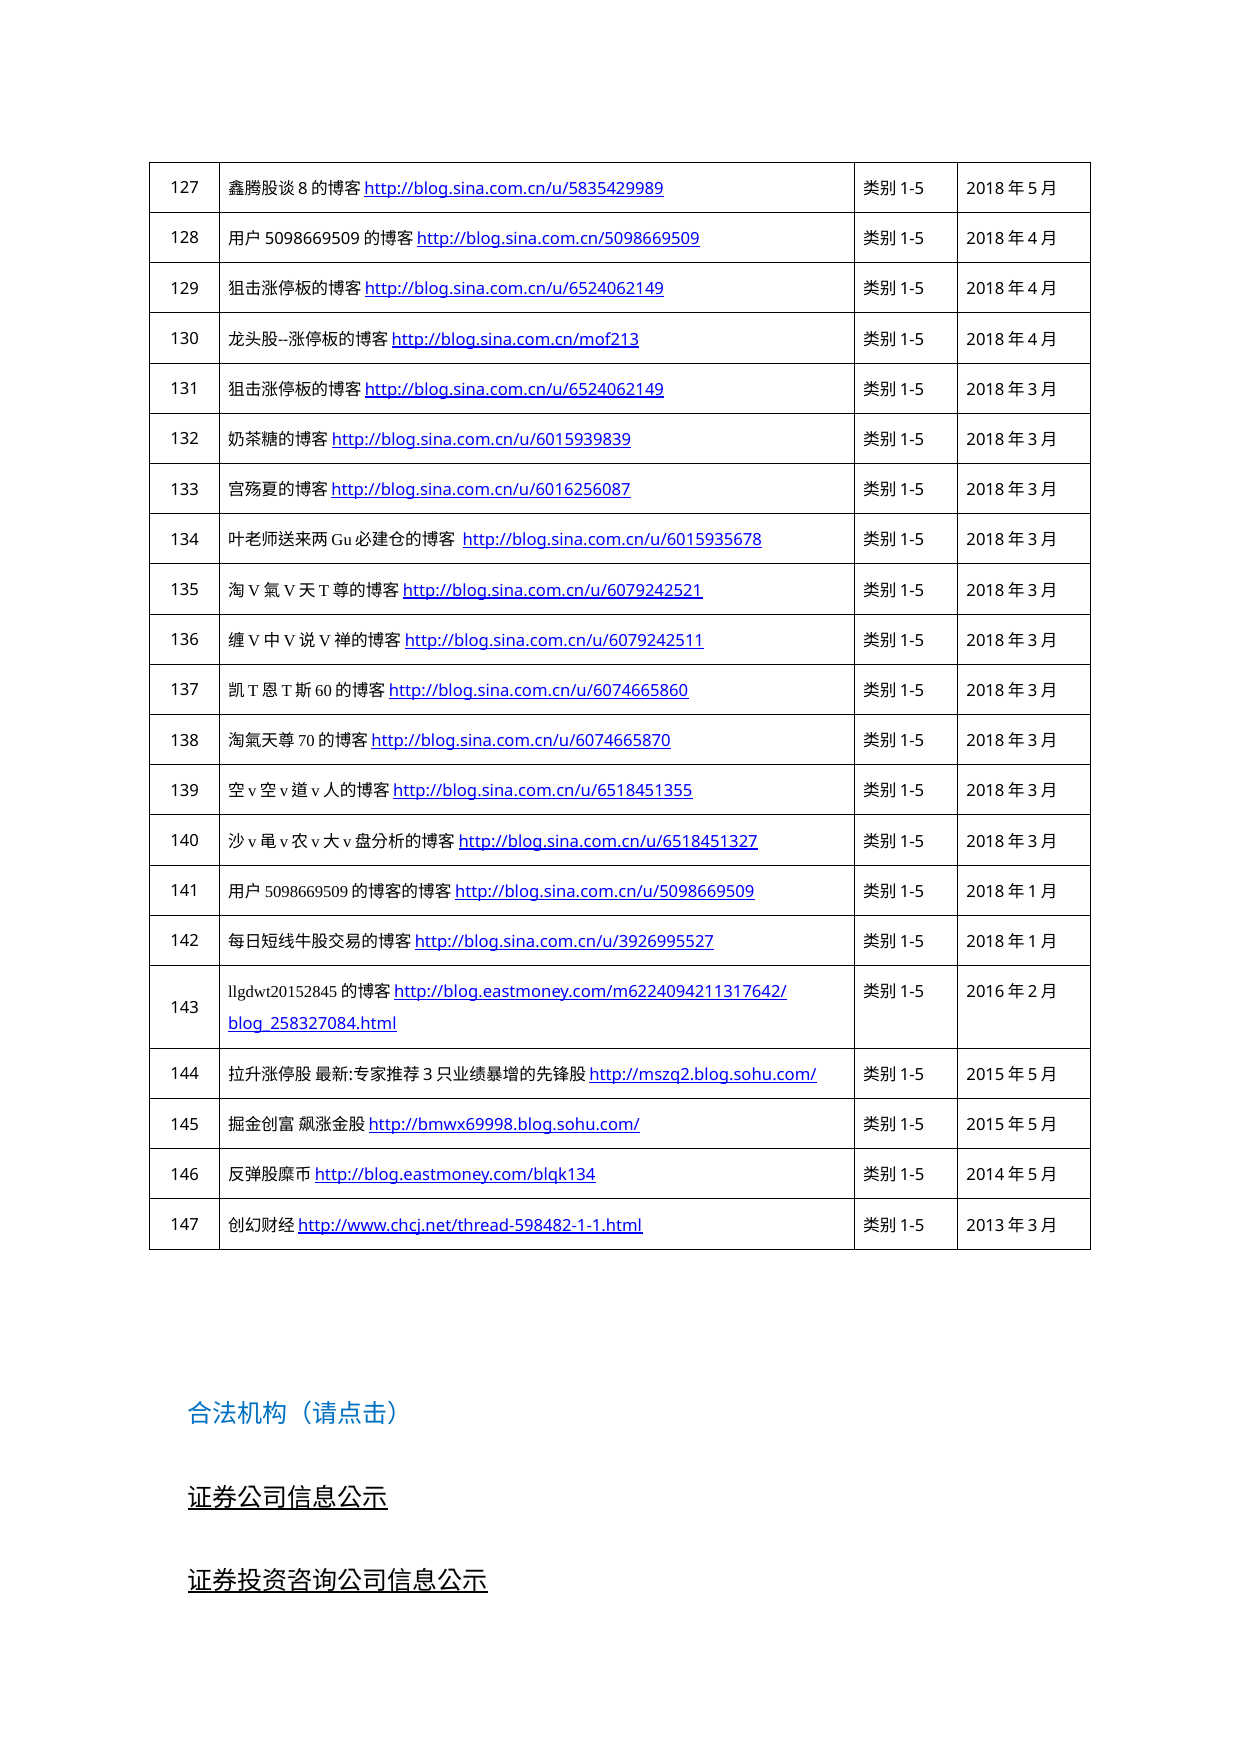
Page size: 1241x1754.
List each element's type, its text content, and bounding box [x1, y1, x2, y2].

table_cell 鑫腾股谈8的博客http://blog.sina.com.cn/u/5835429989 [220, 163, 854, 212]
table_cell 130 [150, 313, 219, 362]
table_cell 2013年3月 [958, 1199, 1090, 1248]
table_cell 类别1-5 [855, 866, 957, 915]
table_cell 淘V氣V天T尊的博客 http://blog.sina.com.cn/u/6079242521 [220, 564, 854, 613]
table_cell 2018年3月 [958, 765, 1090, 814]
table_cell 145 [150, 1099, 219, 1148]
table_cell 沙v黾v农v大v盘分析的博客 http://blog.sina.com.cn/u/6518451327 [220, 815, 854, 864]
table_cell 缠V中V说V禅的博客 http://blog.sina.com.cn/u/6079242511 [220, 615, 854, 664]
table_cell 龙头股--涨停板的博客http://blog.sina.com.cn/mof213 [220, 313, 854, 362]
table_cell 类别1-5 [855, 1099, 957, 1148]
table_cell 2018年4月 [958, 313, 1090, 362]
table_cell 2018年3月 [958, 514, 1090, 563]
table_cell 类别1-5 [855, 715, 957, 764]
table_cell 宫殇夏的博客http://blog.sina.com.cn/u/6016256087 [220, 464, 854, 513]
table_cell 2018年3月 [958, 414, 1090, 463]
table_cell 反弹股糜币http://blog.eastmoney.com/blqk134 [220, 1149, 854, 1198]
table_cell 每日短线牛股交易的博客http://blog.sina.com.cn/u/3926995527 [220, 916, 854, 965]
table_cell 类别1-5 [855, 966, 957, 1048]
table_cell 133 [150, 464, 219, 513]
table_cell 类别1-5 [855, 414, 957, 463]
table_cell 掘金创富 飙涨金股http://bmwx69998.blog.sohu.com/ [220, 1099, 854, 1148]
table_cell 2018年3月 [958, 564, 1090, 613]
table_cell 类别1-5 [855, 564, 957, 613]
table_cell 类别1-5 [855, 263, 957, 312]
table_cell 2018年4月 [958, 263, 1090, 312]
table_cell 2014年5月 [958, 1149, 1090, 1198]
table_cell 2018年3月 [958, 364, 1090, 413]
table_cell 2018年3月 [958, 665, 1090, 714]
table_cell 狙击涨停板的博客http://blog.sina.com.cn/u/6524062149 [220, 263, 854, 312]
table_cell 140 [150, 815, 219, 864]
table_cell 类别1-5 [855, 163, 957, 212]
table_cell 类别1-5 [855, 364, 957, 413]
table_cell 135 [150, 564, 219, 613]
table_cell 类别1-5 [855, 514, 957, 563]
table_cell 类别1-5 [855, 1199, 957, 1248]
table_cell 拉升涨停股 最新:专家推荐3只业绩暴增的先锋股http://mszq2.blog.sohu.com/ [220, 1049, 854, 1098]
table_cell 139 [150, 765, 219, 814]
table_cell 类别1-5 [855, 665, 957, 714]
table_cell 138 [150, 715, 219, 764]
table_cell 2018年4月 [958, 213, 1090, 262]
table_cell 淘氣天尊70的博客http://blog.sina.com.cn/u/6074665870 [220, 715, 854, 764]
table_cell 类别1-5 [855, 1149, 957, 1198]
table_cell 狙击涨停板的博客http://blog.sina.com.cn/u/6524062149 [220, 364, 854, 413]
table_cell 2018年1月 [958, 866, 1090, 915]
table_cell 2018年3月 [958, 615, 1090, 664]
table_cell 134 [150, 514, 219, 563]
table_cell 类别1-5 [855, 464, 957, 513]
table_cell 146 [150, 1149, 219, 1198]
table_cell llgdwt20152845的博客http://blog.eastmoney.com/m6224094211317642/blog_258327084.html [220, 966, 854, 1048]
table_cell 创幻财经http://www.chcj.net/thread-598482-1-1.html [220, 1199, 854, 1248]
table_cell 用户5098669509的博客的博客 http://blog.sina.com.cn/u/5098669509 [220, 866, 854, 915]
table_cell 用户5098669509的博客http://blog.sina.com.cn/5098669509 [220, 213, 854, 262]
table_cell 奶茶糖的博客 http://blog.sina.com.cn/u/6015939839 [220, 414, 854, 463]
table_cell 129 [150, 263, 219, 312]
table_cell 2018年1月 [958, 916, 1090, 965]
table_cell 137 [150, 665, 219, 714]
table_cell 2015年5月 [958, 1049, 1090, 1098]
table_cell 类别1-5 [855, 615, 957, 664]
table_cell 131 [150, 364, 219, 413]
table_cell 2018年3月 [958, 715, 1090, 764]
text 合法机构（请点击） [187, 1379, 1053, 1444]
text 证券投资咨询公司信息公示 [187, 1546, 1053, 1611]
table_cell 类别1-5 [855, 916, 957, 965]
table_cell 136 [150, 615, 219, 664]
text 证券公司信息公示 [187, 1463, 1053, 1528]
table_cell 147 [150, 1199, 219, 1248]
table_cell 叶老师送来两Gu必建仓的博客 http://blog.sina.com.cn/u/6015935678 [220, 514, 854, 563]
table_cell 144 [150, 1049, 219, 1098]
table_cell 空v空v道v人的博客http://blog.sina.com.cn/u/6518451355 [220, 765, 854, 814]
table_cell 类别1-5 [855, 815, 957, 864]
table_cell 142 [150, 916, 219, 965]
table_cell 类别1-5 [855, 213, 957, 262]
table_cell 2018年5月 [958, 163, 1090, 212]
table_cell 类别1-5 [855, 313, 957, 362]
table_cell 127 [150, 163, 219, 212]
table_cell 2015年5月 [958, 1099, 1090, 1148]
table_cell 2018年3月 [958, 464, 1090, 513]
table_cell 凯T恩T斯60的博客 http://blog.sina.com.cn/u/6074665860 [220, 665, 854, 714]
table_cell 132 [150, 414, 219, 463]
table_cell 类别1-5 [855, 1049, 957, 1098]
table_cell 128 [150, 213, 219, 262]
table_cell 2018年3月 [958, 815, 1090, 864]
table_cell 2016年2月 [958, 966, 1090, 1048]
table_cell 141 [150, 866, 219, 915]
table_cell 类别1-5 [855, 765, 957, 814]
table_cell 143 [150, 966, 219, 1048]
